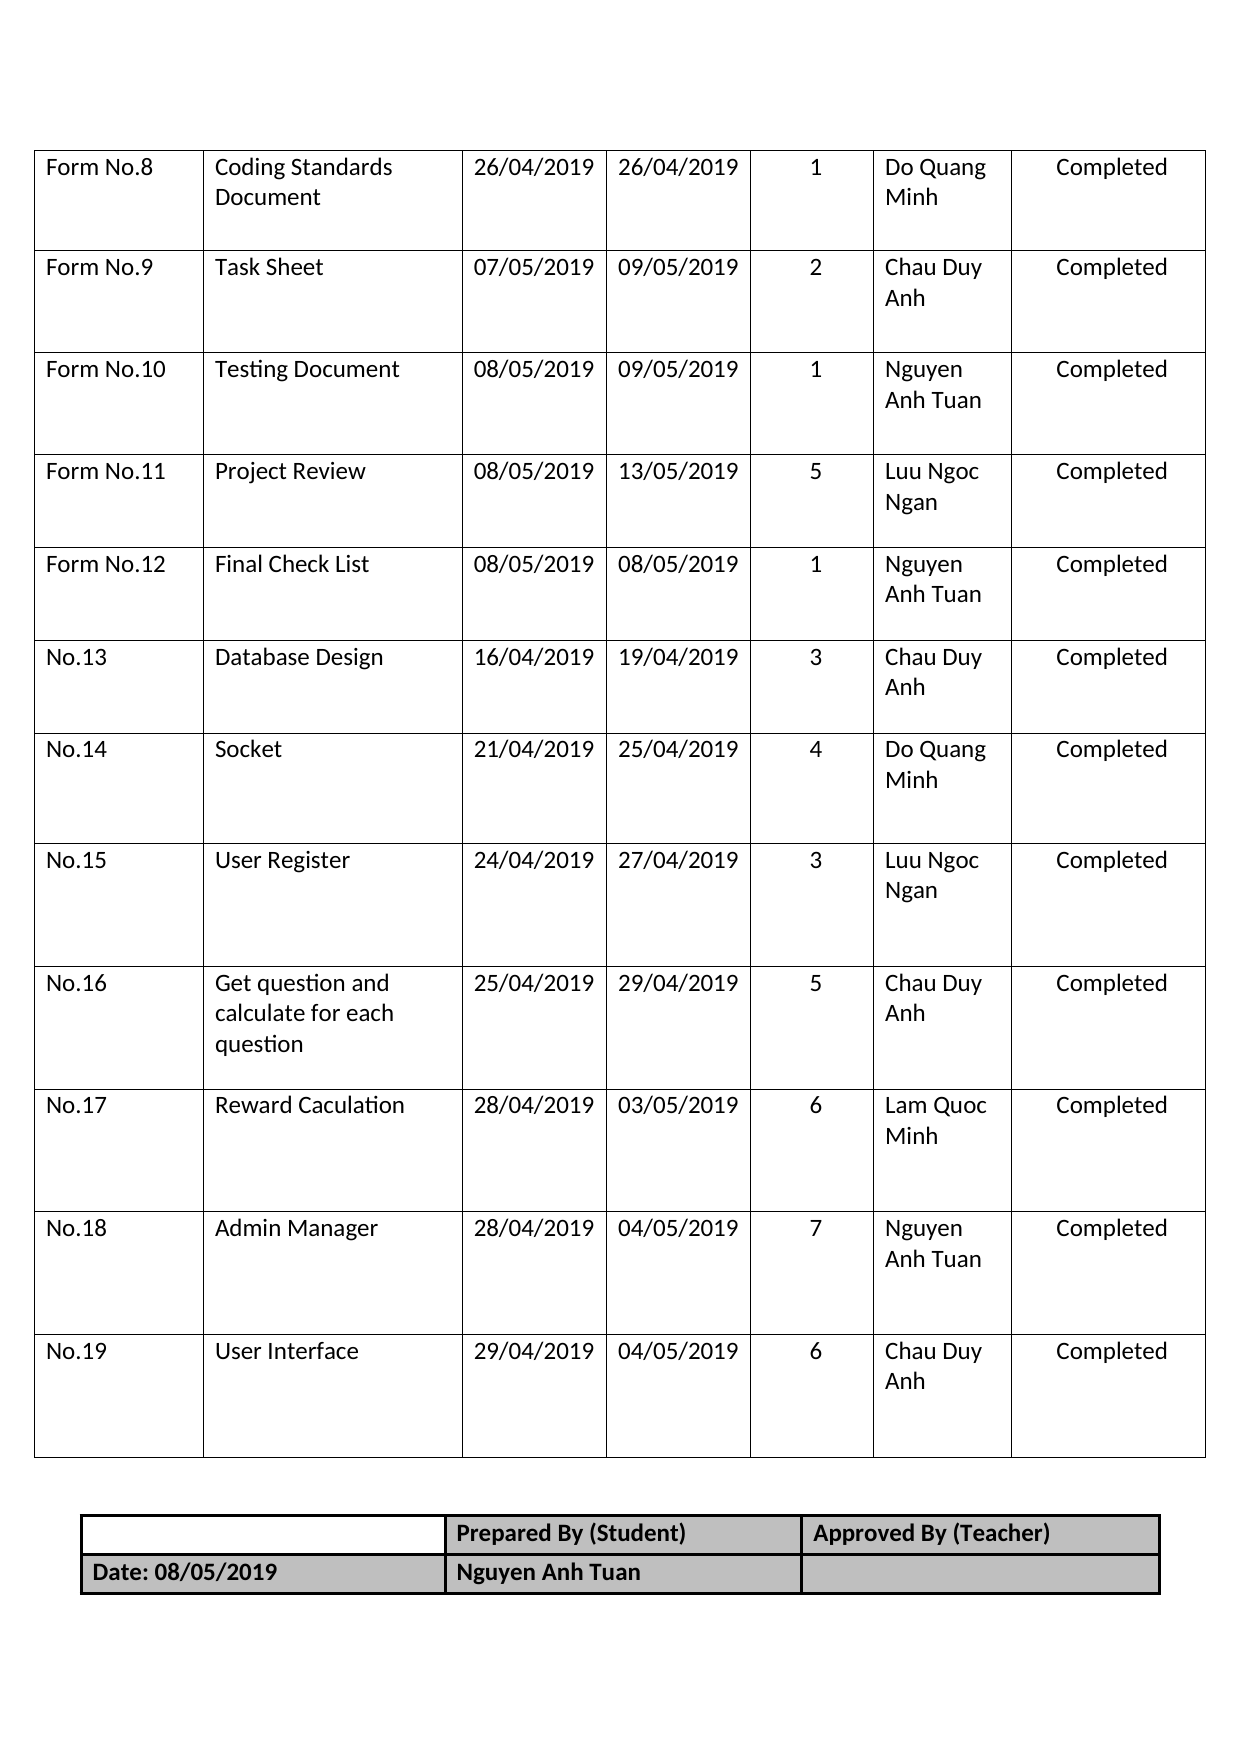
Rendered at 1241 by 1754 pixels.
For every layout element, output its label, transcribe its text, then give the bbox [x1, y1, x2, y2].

table_cell 08/05/2019 [463, 548, 606, 640]
table_cell Completed [1012, 1090, 1205, 1211]
table_cell 29/04/2019 [463, 1335, 606, 1457]
table_cell Completed [1012, 641, 1205, 732]
table_cell [803, 1556, 1158, 1592]
table_cell 1 [751, 151, 873, 250]
table_cell 26/04/2019 [463, 151, 606, 250]
table_cell Socket [204, 734, 462, 843]
table_cell Get question and calculate for each question [204, 967, 462, 1088]
table_cell Chau Duy Anh [874, 967, 1011, 1088]
table_cell Nguyen Anh Tuan [447, 1556, 800, 1592]
table_cell 5 [751, 455, 873, 547]
table_cell Completed [1012, 353, 1205, 454]
table_cell 2 [751, 251, 873, 352]
table_cell 03/05/2019 [607, 1090, 750, 1211]
table_cell Completed [1012, 151, 1205, 250]
table_cell Luu Ngoc Ngan [874, 844, 1011, 966]
table_cell 26/04/2019 [607, 151, 750, 250]
table_cell Nguyen Anh Tuan [874, 548, 1011, 640]
table_header Approved By (Teacher) [803, 1517, 1158, 1553]
table_cell Coding Standards Document [204, 151, 462, 250]
table_cell Form No.9 [35, 251, 203, 352]
table_cell 09/05/2019 [607, 353, 750, 454]
table_cell Reward Caculation [204, 1090, 462, 1211]
table_cell 04/05/2019 [607, 1212, 750, 1334]
table_cell User Register [204, 844, 462, 966]
table_cell Final Check List [204, 548, 462, 640]
table_cell 25/04/2019 [463, 967, 606, 1088]
table_cell 08/05/2019 [463, 455, 606, 547]
table_cell Task Sheet [204, 251, 462, 352]
table_cell 07/05/2019 [463, 251, 606, 352]
table_cell Form No.11 [35, 455, 203, 547]
table_cell Completed [1012, 455, 1205, 547]
table_cell 24/04/2019 [463, 844, 606, 966]
table_cell Do Quang Minh [874, 151, 1011, 250]
table_cell User Interface [204, 1335, 462, 1457]
table_cell Completed [1012, 1212, 1205, 1334]
table_cell No.19 [35, 1335, 203, 1457]
table_cell No.14 [35, 734, 203, 843]
table_cell 28/04/2019 [463, 1090, 606, 1211]
table_cell Chau Duy Anh [874, 251, 1011, 352]
table_cell 3 [751, 641, 873, 732]
table_cell Project Review [204, 455, 462, 547]
table_cell Lam Quoc Minh [874, 1090, 1011, 1211]
table_cell Database Design [204, 641, 462, 732]
table_cell 3 [751, 844, 873, 966]
table_cell Completed [1012, 548, 1205, 640]
table_header [83, 1517, 444, 1553]
table_cell 27/04/2019 [607, 844, 750, 966]
table_cell 21/04/2019 [463, 734, 606, 843]
table_cell Completed [1012, 251, 1205, 352]
table_cell Completed [1012, 734, 1205, 843]
table_cell Form No.10 [35, 353, 203, 454]
table_cell 16/04/2019 [463, 641, 606, 732]
table_cell Form No.8 [35, 151, 203, 250]
table_cell Date: 08/05/2019 [83, 1556, 444, 1592]
table_cell 28/04/2019 [463, 1212, 606, 1334]
table_cell Form No.12 [35, 548, 203, 640]
table_cell Luu Ngoc Ngan [874, 455, 1011, 547]
table_cell 29/04/2019 [607, 967, 750, 1088]
table_cell Do Quang Minh [874, 734, 1011, 843]
table_cell 6 [751, 1090, 873, 1211]
table_header Prepared By (Student) [447, 1517, 800, 1553]
table_cell Nguyen Anh Tuan [874, 353, 1011, 454]
table_cell Nguyen Anh Tuan [874, 1212, 1011, 1334]
table_cell 09/05/2019 [607, 251, 750, 352]
table_cell 19/04/2019 [607, 641, 750, 732]
table_cell 13/05/2019 [607, 455, 750, 547]
table_cell 08/05/2019 [463, 353, 606, 454]
table_cell 04/05/2019 [607, 1335, 750, 1457]
table_cell No.18 [35, 1212, 203, 1334]
table_cell No.16 [35, 967, 203, 1088]
table_cell 5 [751, 967, 873, 1088]
table_cell No.17 [35, 1090, 203, 1211]
table_cell Completed [1012, 1335, 1205, 1457]
table_cell Completed [1012, 844, 1205, 966]
table_cell Completed [1012, 967, 1205, 1088]
table_cell No.13 [35, 641, 203, 732]
table_cell 1 [751, 548, 873, 640]
table_cell No.15 [35, 844, 203, 966]
table_cell 7 [751, 1212, 873, 1334]
table_cell Chau Duy Anh [874, 641, 1011, 732]
table_cell 1 [751, 353, 873, 454]
table_cell 08/05/2019 [607, 548, 750, 640]
table_cell Testing Document [204, 353, 462, 454]
table_cell 25/04/2019 [607, 734, 750, 843]
table_cell Admin Manager [204, 1212, 462, 1334]
table_cell 6 [751, 1335, 873, 1457]
table_cell Chau Duy Anh [874, 1335, 1011, 1457]
table_cell 4 [751, 734, 873, 843]
